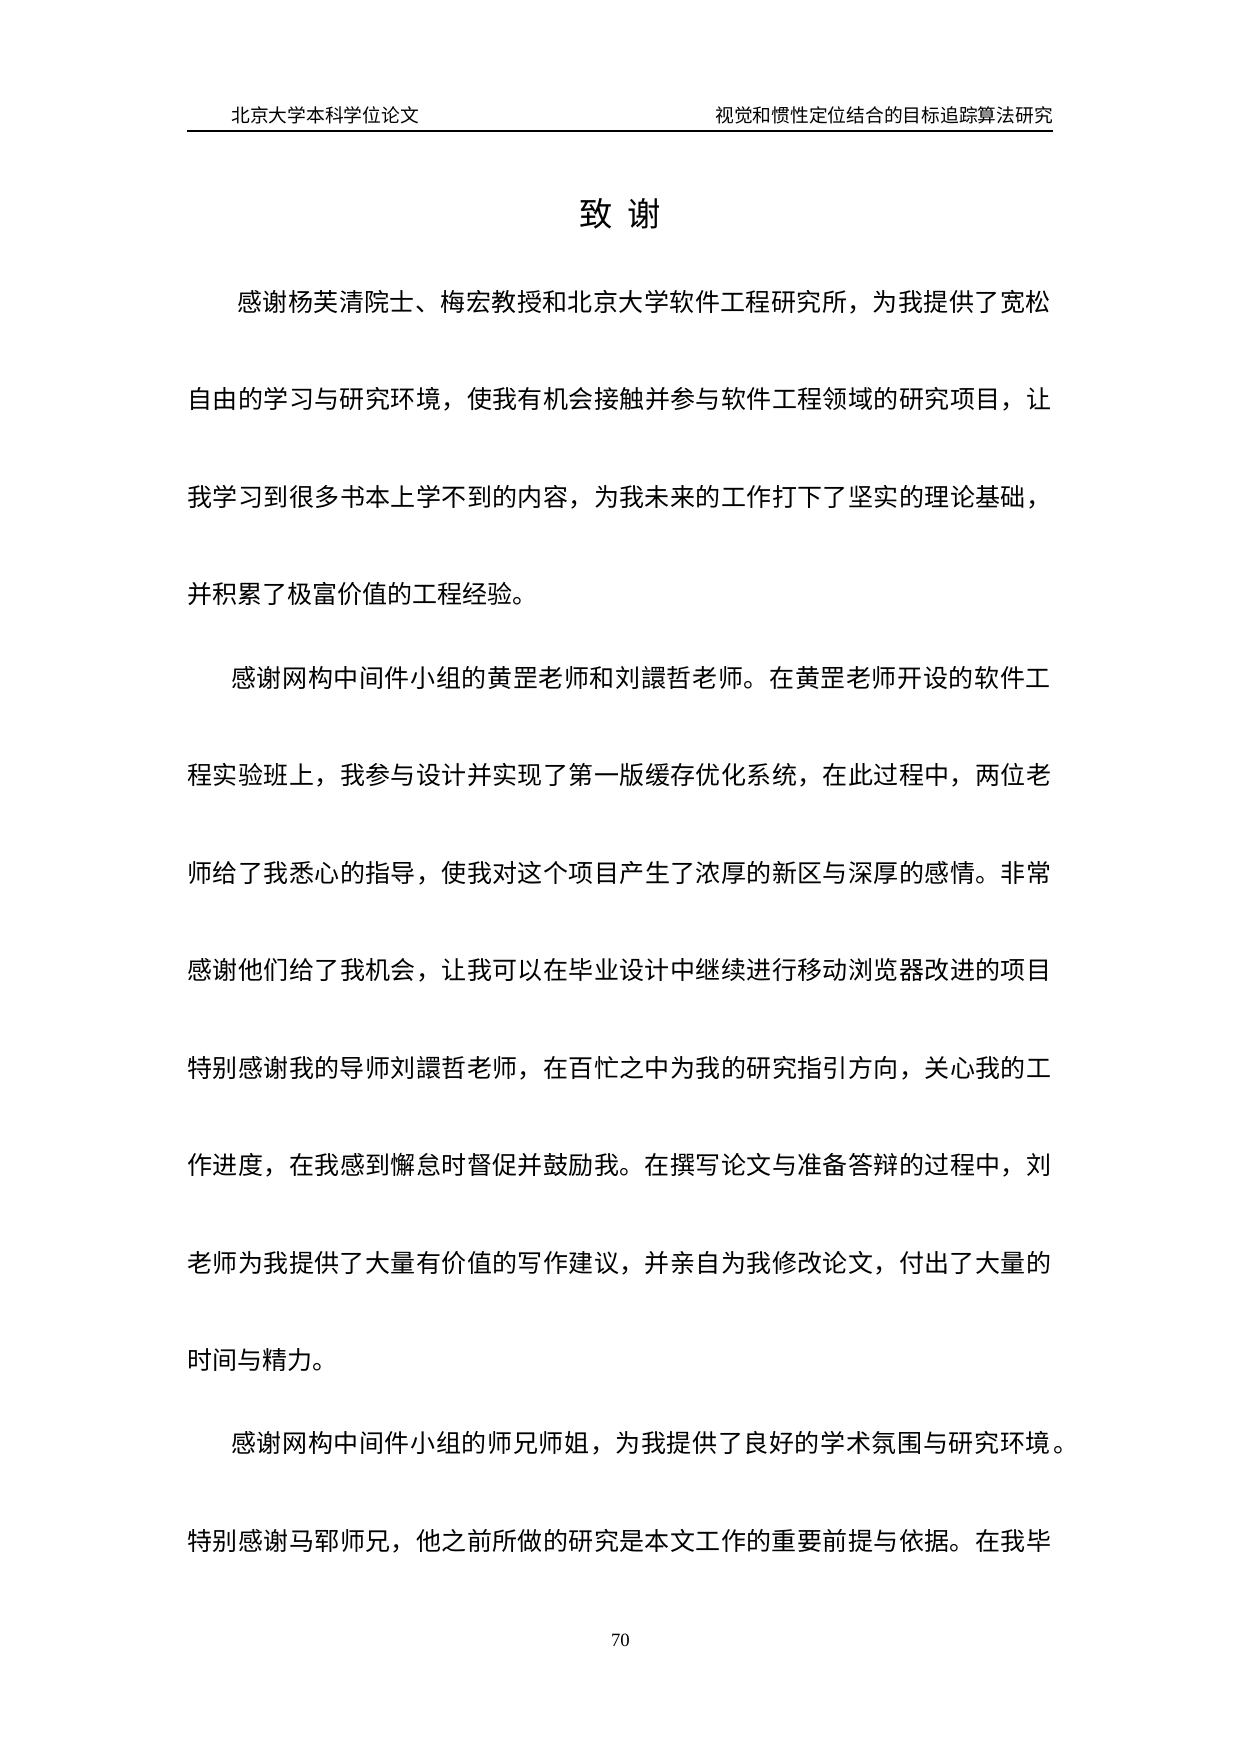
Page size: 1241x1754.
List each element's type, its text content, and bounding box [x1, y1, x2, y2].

text 感谢网构中间件小组的黄罡老师和刘譞哲老师。在黄罡老师开设的软件工程实验班上，我参与设计并实现了第一版缓存优化系统，在此过程中，两位老师给了我悉心的指导，使我对这个项目产生了浓厚的新区与深厚的感情。非常感谢他们给了我机会，让我可以在毕业设计中继续进行移动浏览器改进的项目。特别感谢我的导师刘譞哲老师，在百忙之中为我的研究指引方向，关心我的工作进度，在我感到懈怠时督促并鼓励我。在撰写论文与准备答辩的过程中，刘老师为我提供了大量有价值的写作建议，并亲自为我修改论文，付出了大量的时间与精力。 [187, 644, 1053, 1391]
subtitle 致 谢 [187, 179, 1053, 244]
text 感谢杨芙清院士、梅宏教授和北京大学软件工程研究所，为我提供了宽松自由的学习与研究环境，使我有机会接触并参与软件工程领域的研究项目，让我学习到很多书本上学不到的内容，为我未来的工作打下了坚实的理论基础，并积累了极富价值的工程经验。 [187, 268, 1053, 626]
